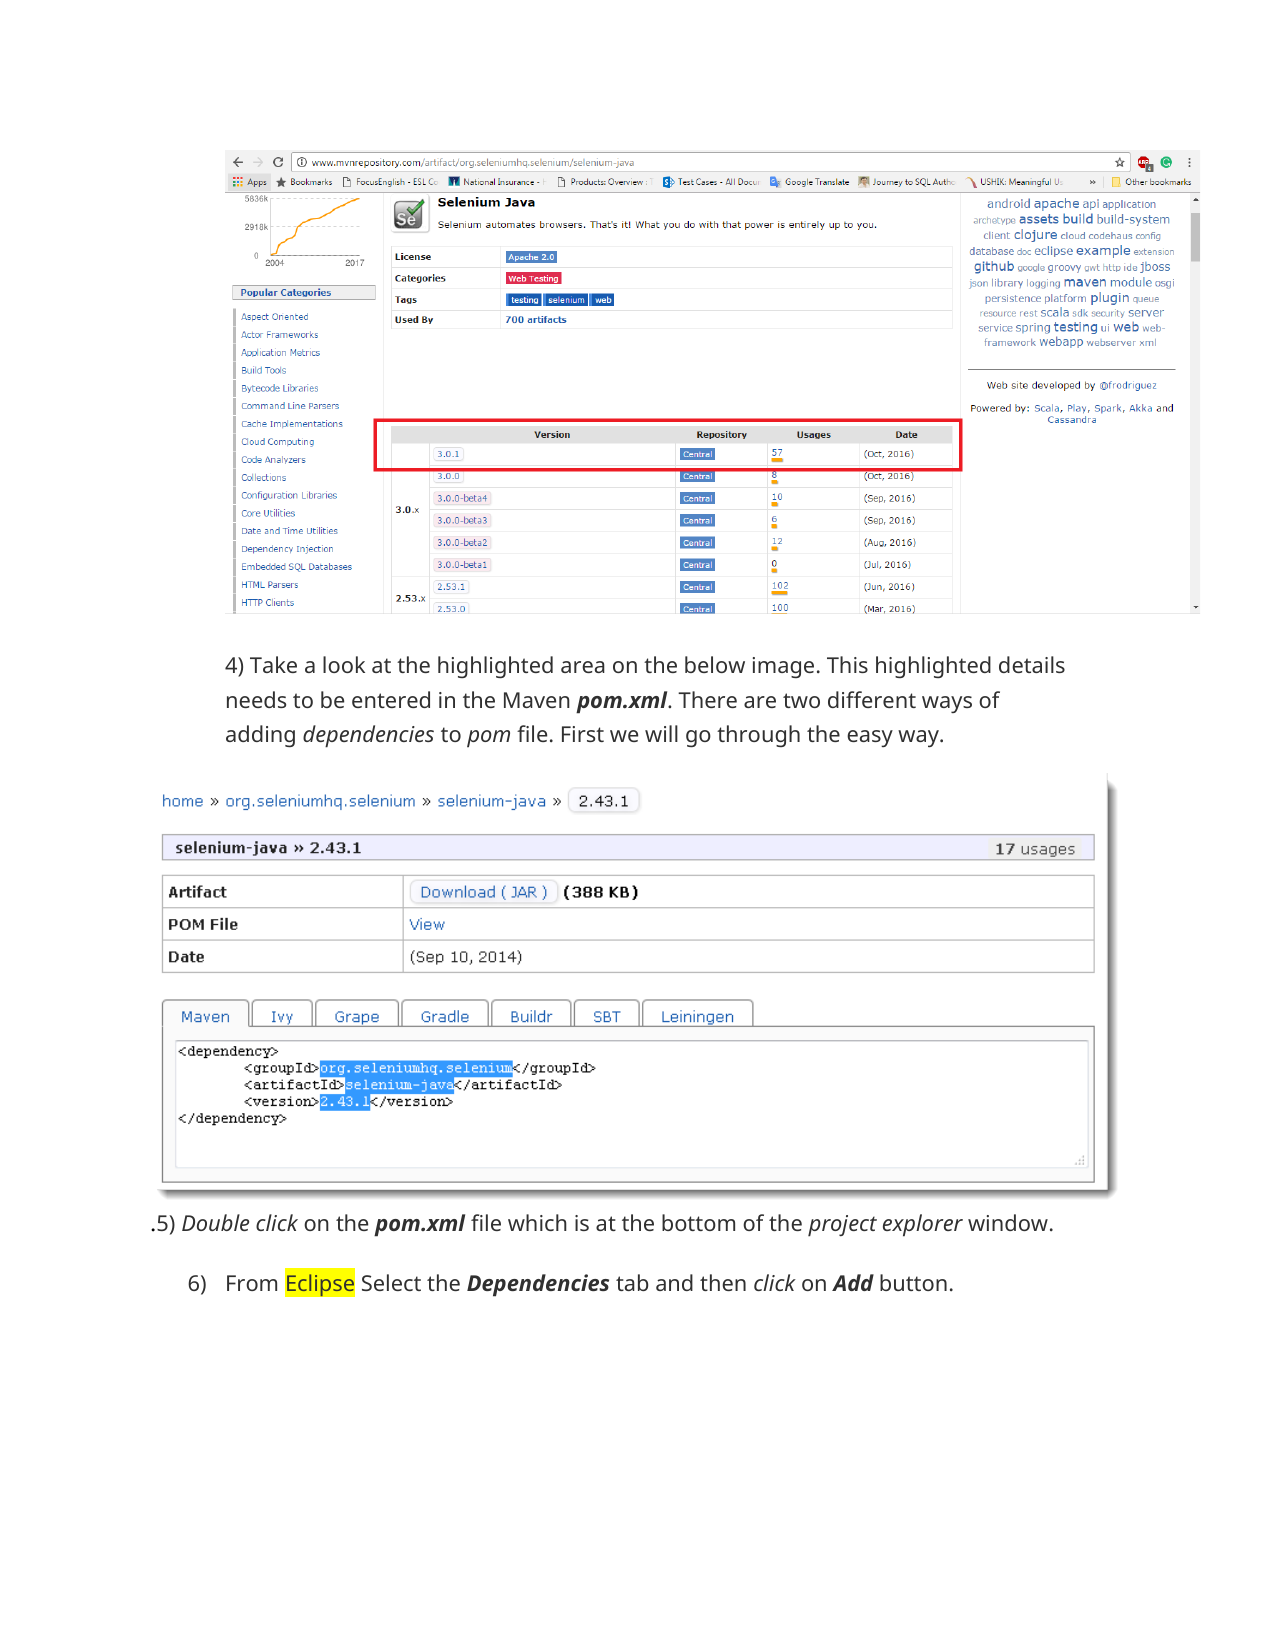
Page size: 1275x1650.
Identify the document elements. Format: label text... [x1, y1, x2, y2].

list 4) Take a look at the highlighted area on the below image. This highlighted details needs to be entered in the Maven pom.xml. There are two different ways of adding dependencies to pom file. First we will go through the easy way. [225, 650, 1125, 748]
list From Eclipse Select the Dependencies tab and then click on Add button. [355, 1268, 1125, 1297]
text .5) Double click on the pom.xml file which is at the bottom of the project explorer window. [150, 1208, 1125, 1238]
picture [225, 150, 1200, 614]
picture [150, 773, 1125, 1208]
